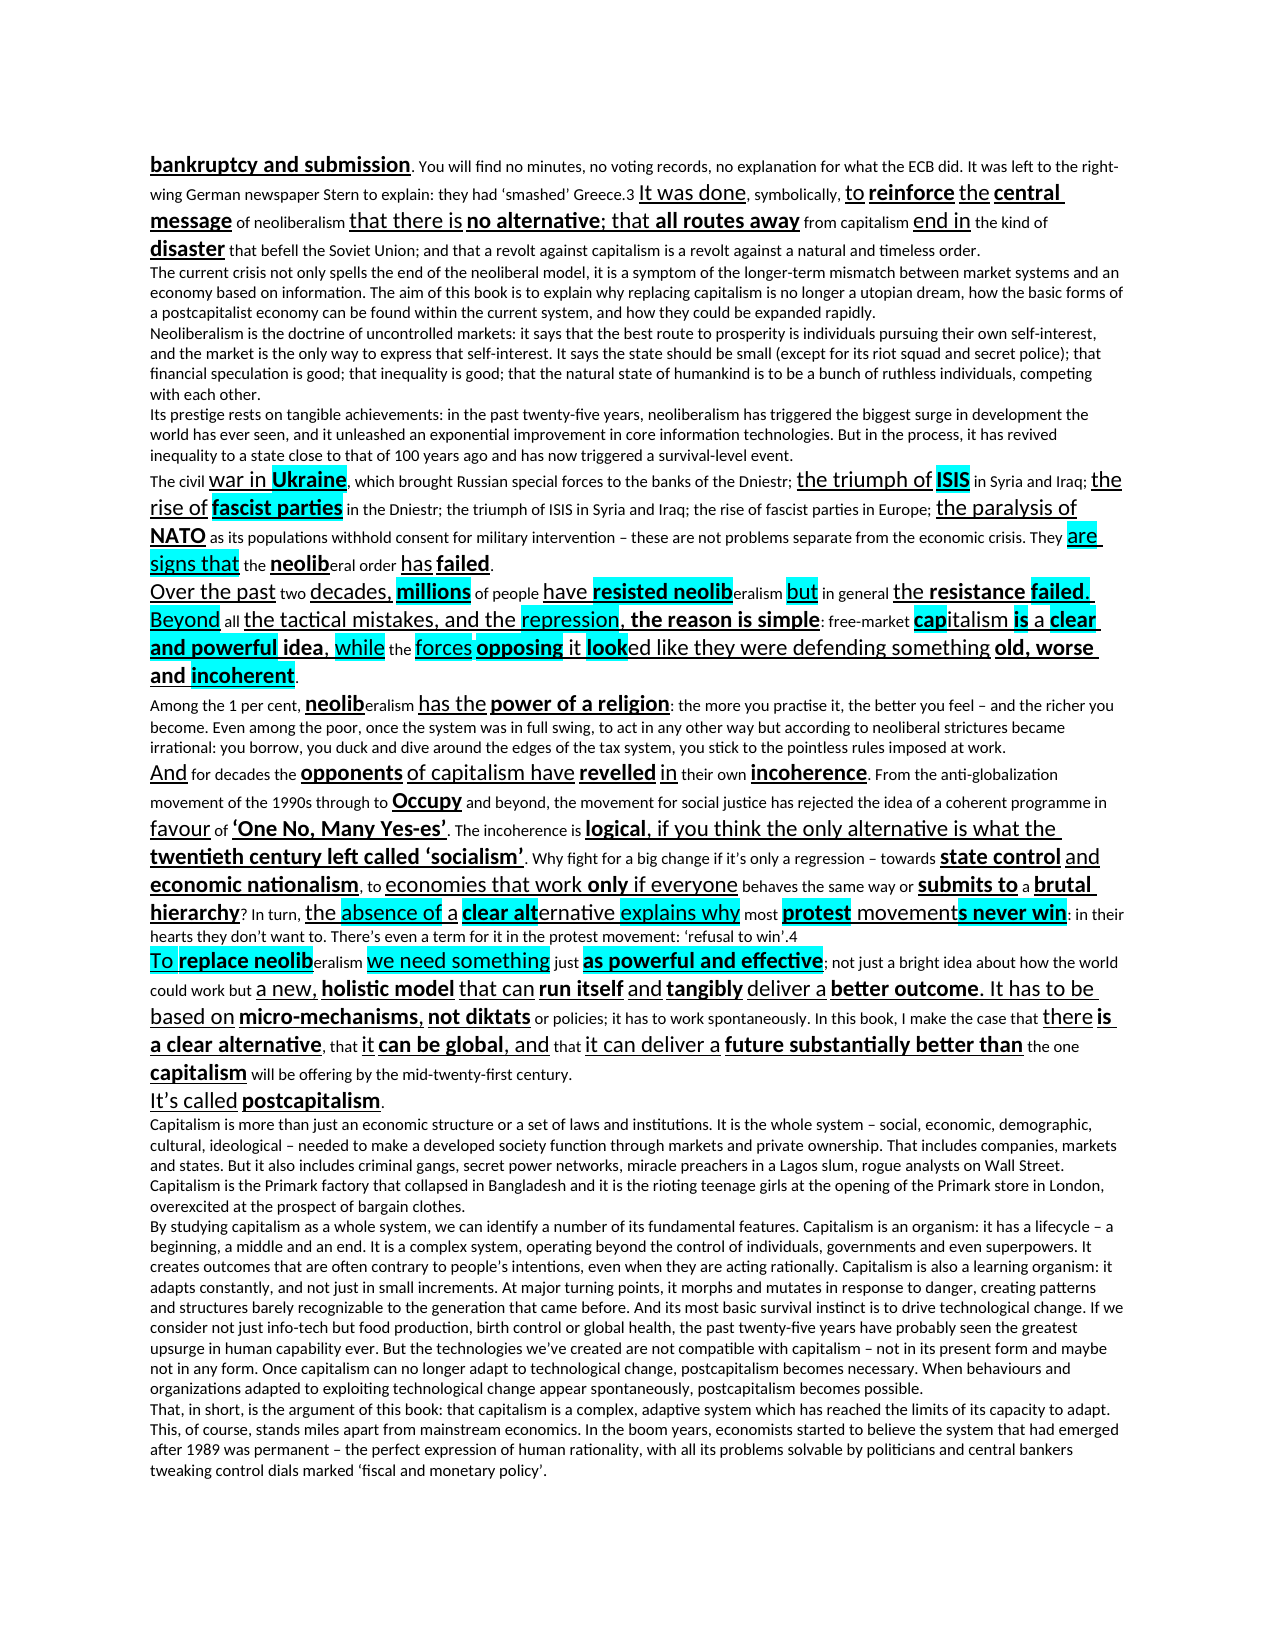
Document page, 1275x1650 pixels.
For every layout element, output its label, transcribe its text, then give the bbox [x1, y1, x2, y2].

text Over the past two decades, millions of people have resisted neoliberalism but in general the resistance failed. Beyond all the tactical mistakes, and the repression, the reason is simple: free-market capitalism is a clear and powerful idea, while the forces opposing it looked like they were defending something old, worse and incoherent. [150, 577, 1125, 689]
text To replace neoliberalism we need something just as powerful and effective; not just a bright idea about how the world could work but a new, holistic model that can run itself and tangibly deliver a better outcome. It has to be based on micro-mechanisms, not diktats or policies; it has to work spontaneously. In this book, I make the case that there is a clear alternative, that it can be global, and that it can deliver a future substantially better than the one capitalism will be offering by the mid-twenty-first century. [150, 946, 1125, 1087]
text The civil war in Ukraine, which brought Russian special forces to the banks of the Dniestr; the triumph of ISIS in Syria and Iraq; the rise of fascist parties in the Dniestr; the triumph of ISIS in Syria and Iraq; the rise of fascist parties in Europe; the paralysis of NATO as its populations withhold consent for military intervention – these are not problems separate from the economic crisis. They are signs that the neoliberal order has failed. [150, 465, 1125, 577]
text It’s called postcapitalism. [150, 1087, 1125, 1114]
text This, of course, stands miles apart from mainstream economics. In the boom years, economists started to believe the system that had emerged after 1989 was permanent – the perfect expression of human rationality, with all its problems solvable by politicians and central bankers tweaking control dials marked ‘fiscal and monetary policy’. [150, 1419, 1125, 1480]
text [150, 150, 1125, 262]
text Capitalism is more than just an economic structure or a set of laws and institutions. It is the whole system – social, economic, demographic, cultural, ideological – needed to make a developed society function through markets and private ownership. That includes companies, markets and states. But it also includes criminal gangs, secret power networks, miracle preachers in a Lagos slum, rogue analysts on Wall Street. Capitalism is the Primark factory that collapsed in Bangladesh and it is the rioting teenage girls at the opening of the Primark store in London, overexcited at the prospect of bargain clothes. [150, 1114, 1125, 1216]
text Its prestige rests on tangible achievements: in the past twenty-five years, neoliberalism has triggered the biggest surge in development the world has ever seen, and it unleashed an exponential improvement in core information technologies. But in the process, it has revived inequality to a state close to that of 100 years ago and has now triggered a survival-level event. [150, 404, 1125, 465]
text Neoliberalism is the doctrine of uncontrolled markets: it says that the best route to prosperity is individuals pursuing their own self-interest, and the market is the only way to express that self-interest. It says the state should be small (except for its riot squad and secret police); that financial speculation is good; that inequality is good; that the natural state of humankind is to be a bunch of ruthless individuals, competing with each other. [150, 323, 1125, 404]
text That, in short, is the argument of this book: that capitalism is a complex, adaptive system which has reached the limits of its capacity to adapt. [150, 1399, 1125, 1419]
text The current crisis not only spells the end of the neoliberal model, it is a symptom of the longer-term mismatch between market systems and an economy based on information. The aim of this book is to explain why replacing capitalism is no longer a utopian dream, how the basic forms of a postcapitalist economy can be found within the current system, and how they could be expanded rapidly. [150, 262, 1125, 323]
text Among the 1 per cent, neoliberalism has the power of a religion: the more you practise it, the better you feel – and the richer you become. Even among the poor, once the system was in full swing, to act in any other way but according to neoliberal strictures became irrational: you borrow, you duck and dive around the edges of the tax system, you stick to the pointless rules imposed at work. [150, 689, 1125, 758]
text And for decades the opponents of capitalism have revelled in their own incoherence. From the anti-globalization movement of the 1990s through to Occupy and beyond, the movement for social justice has rejected the idea of a coherent programme in favour of ‘One No, Many Yes-es’. The incoherence is logical, if you think the only alternative is what the twentieth century left called ‘socialism’. Why fight for a big change if it’s only a regression – towards state control and economic nationalism, to economies that work only if everyone behaves the same way or submits to a brutal hierarchy? In turn, the absence of a clear alternative explains why most protest movements never win: in their hearts they don’t want to. There’s even a term for it in the protest movement: ‘refusal to win’.4 [150, 758, 1125, 946]
text By studying capitalism as a whole system, we can identify a number of its fundamental features. Capitalism is an organism: it has a lifecycle – a beginning, a middle and an end. It is a complex system, operating beyond the control of individuals, governments and even superpowers. It creates outcomes that are often contrary to people’s intentions, even when they are acting rationally. Capitalism is also a learning organism: it adapts constantly, and not just in small increments. At major turning points, it morphs and mutates in response to danger, creating patterns and structures barely recognizable to the generation that came before. And its most basic survival instinct is to drive technological change. If we consider not just info-tech but food production, birth control or global health, the past twenty-five years have probably seen the greatest upsurge in human capability ever. But the technologies we’ve created are not compatible with capitalism – not in its present form and maybe not in any form. Once capitalism can no longer adapt to technological change, postcapitalism becomes necessary. When behaviours and organizations adapted to exploiting technological change appear spontaneously, postcapitalism becomes possible. [150, 1216, 1125, 1399]
